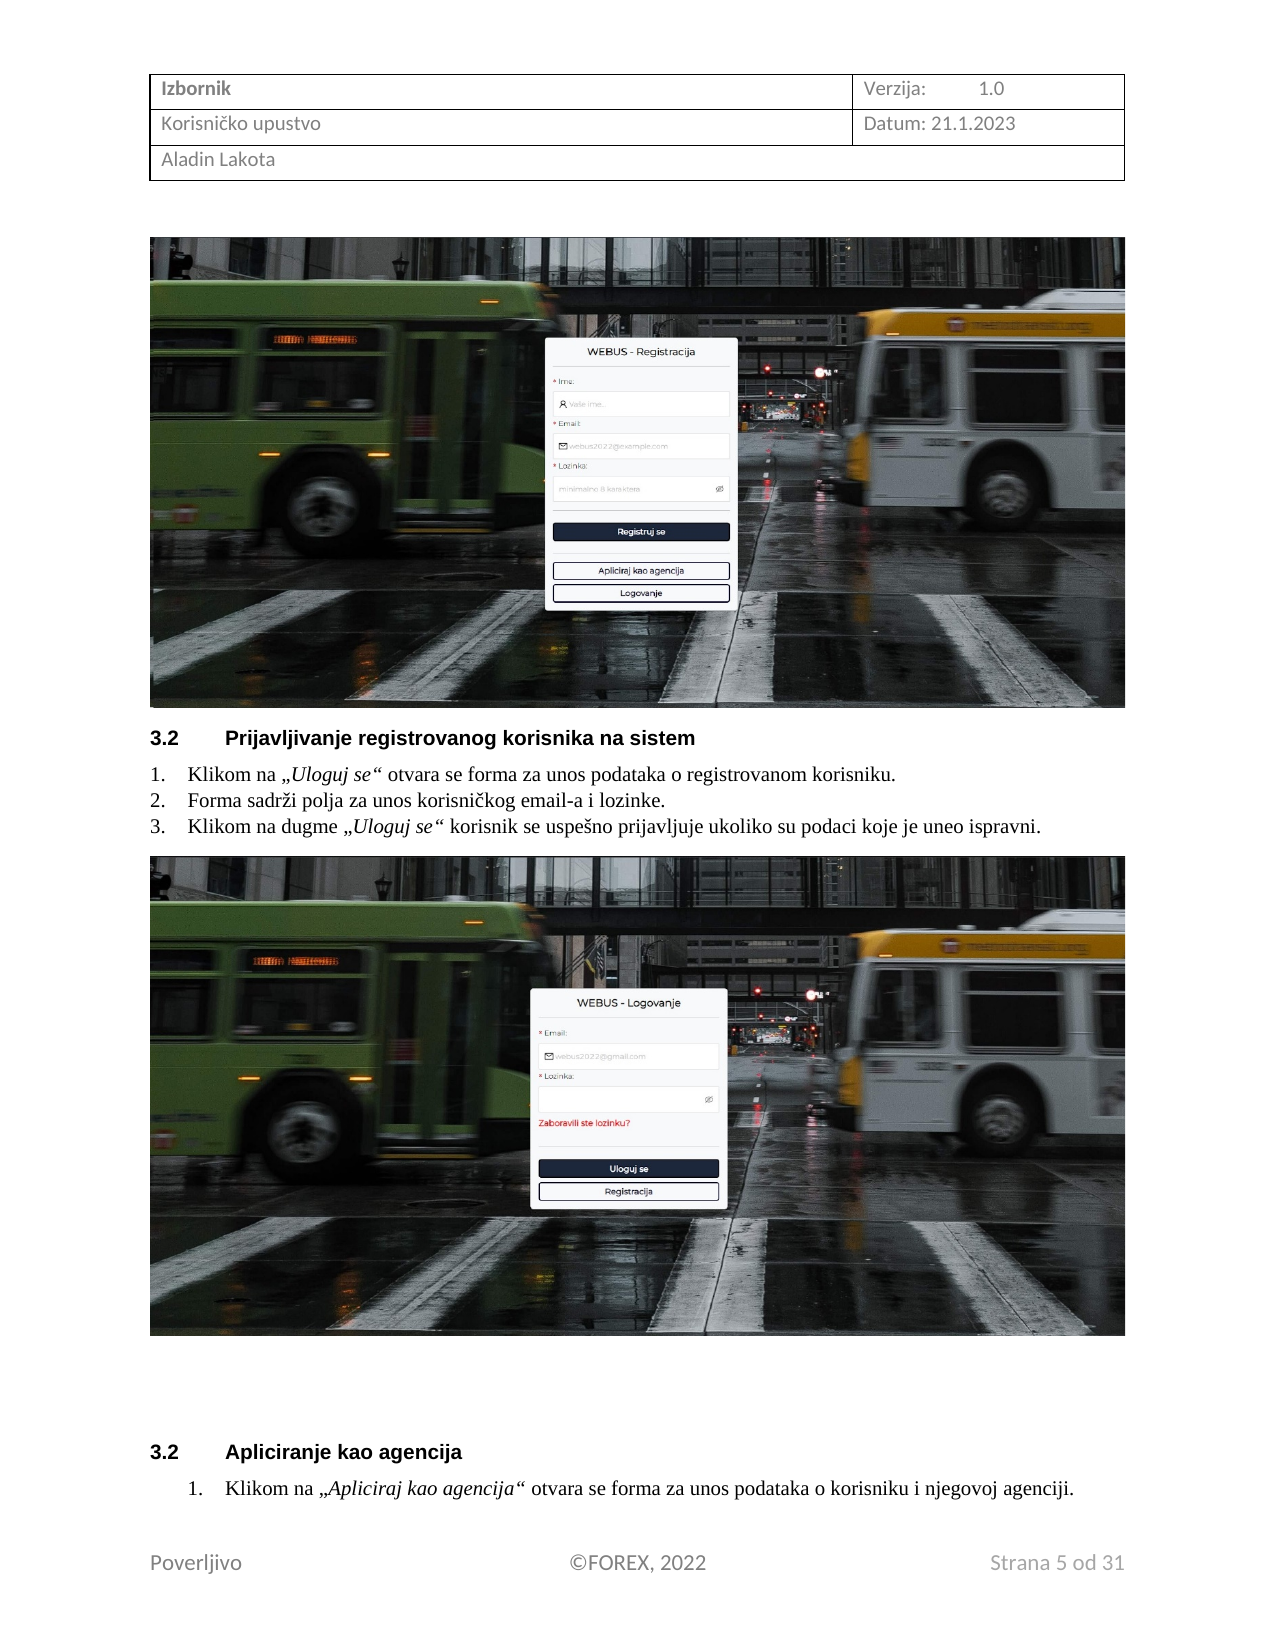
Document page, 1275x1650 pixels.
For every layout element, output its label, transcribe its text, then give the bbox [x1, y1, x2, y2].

list Klikom na dugme „Uloguj se“ korisnik se uspešno prijavljuje ukoliko su podaci koje je uneo ispravni. [150, 814, 1125, 838]
subtitle 3.2 Prijavljivanje registrovanog korisnika na sistem [150, 726, 1125, 750]
subtitle 3.2 Apliciranje kao agencija [150, 1440, 1125, 1464]
list Klikom na „Apliciraj kao agencija“ otvara se forma za unos podataka o korisniku i njegovoj agenciji. [187, 1476, 1125, 1500]
picture [150, 856, 1125, 1336]
list Klikom na „Uloguj se“ otvara se forma za unos podataka o registrovanom korisniku. [150, 762, 1125, 786]
list Forma sadrži polja za unos korisničkog email-a i lozinke. [150, 788, 1125, 812]
picture [150, 237, 1125, 708]
